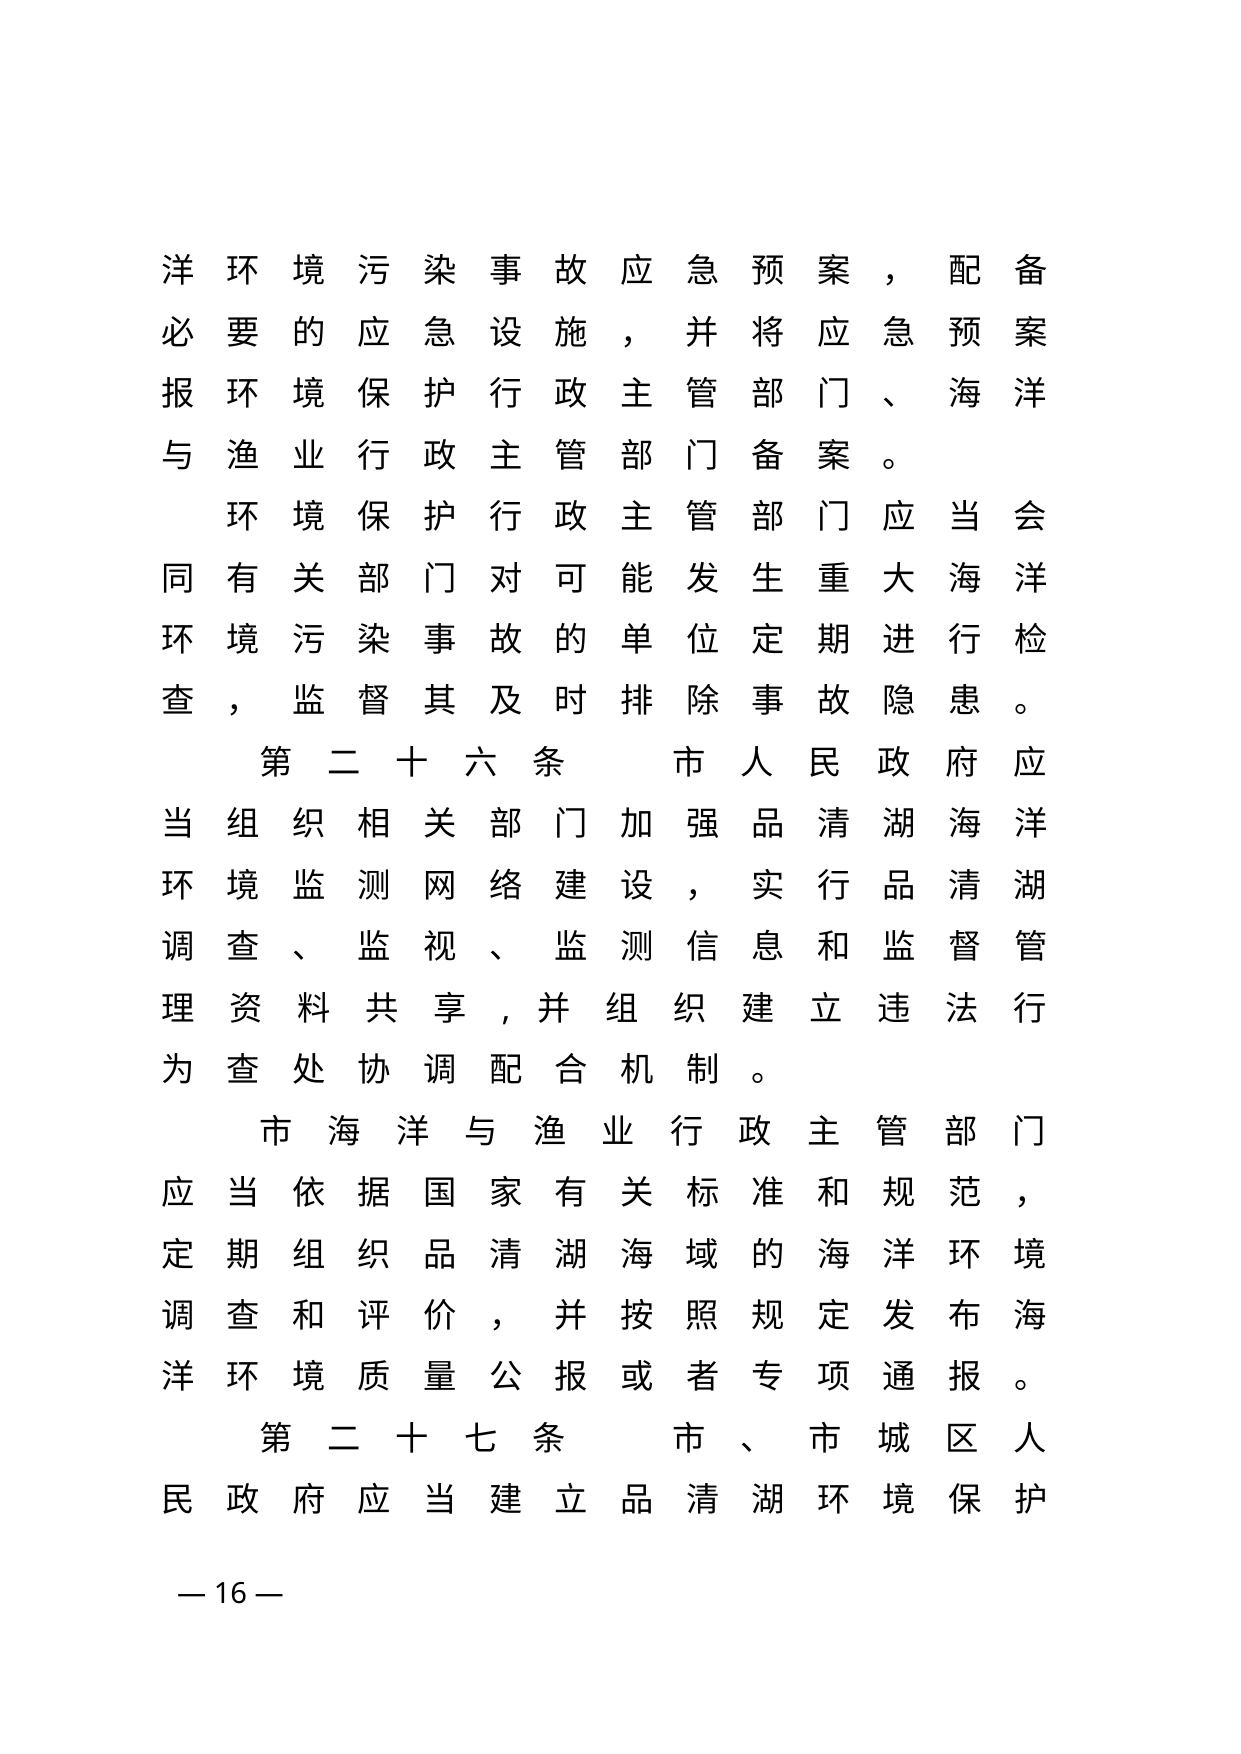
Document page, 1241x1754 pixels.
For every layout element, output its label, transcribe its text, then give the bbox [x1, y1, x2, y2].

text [161, 1405, 1079, 1528]
text 市海洋与渔业行政主管部门应当依据国家有关标准和规范，定期组织品清湖海域的海洋环境调查和评价，并按照规定发布海洋环境质量公报或者专项通报。 [161, 1098, 1079, 1405]
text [161, 237, 1079, 483]
text 第二十六条 市人民政府应当组织相关部门加强品清湖海洋环境监测网络建设，实行品清湖调查、监视、监测信息和监督管理资料共享,并组织建立违法行为查处协调配合机制。 [161, 729, 1079, 1098]
text 环境保护行政主管部门应当会同有关部门对可能发生重大海洋环境污染事故的单位定期进行检查，监督其及时排除事故隐患。 [161, 483, 1079, 729]
